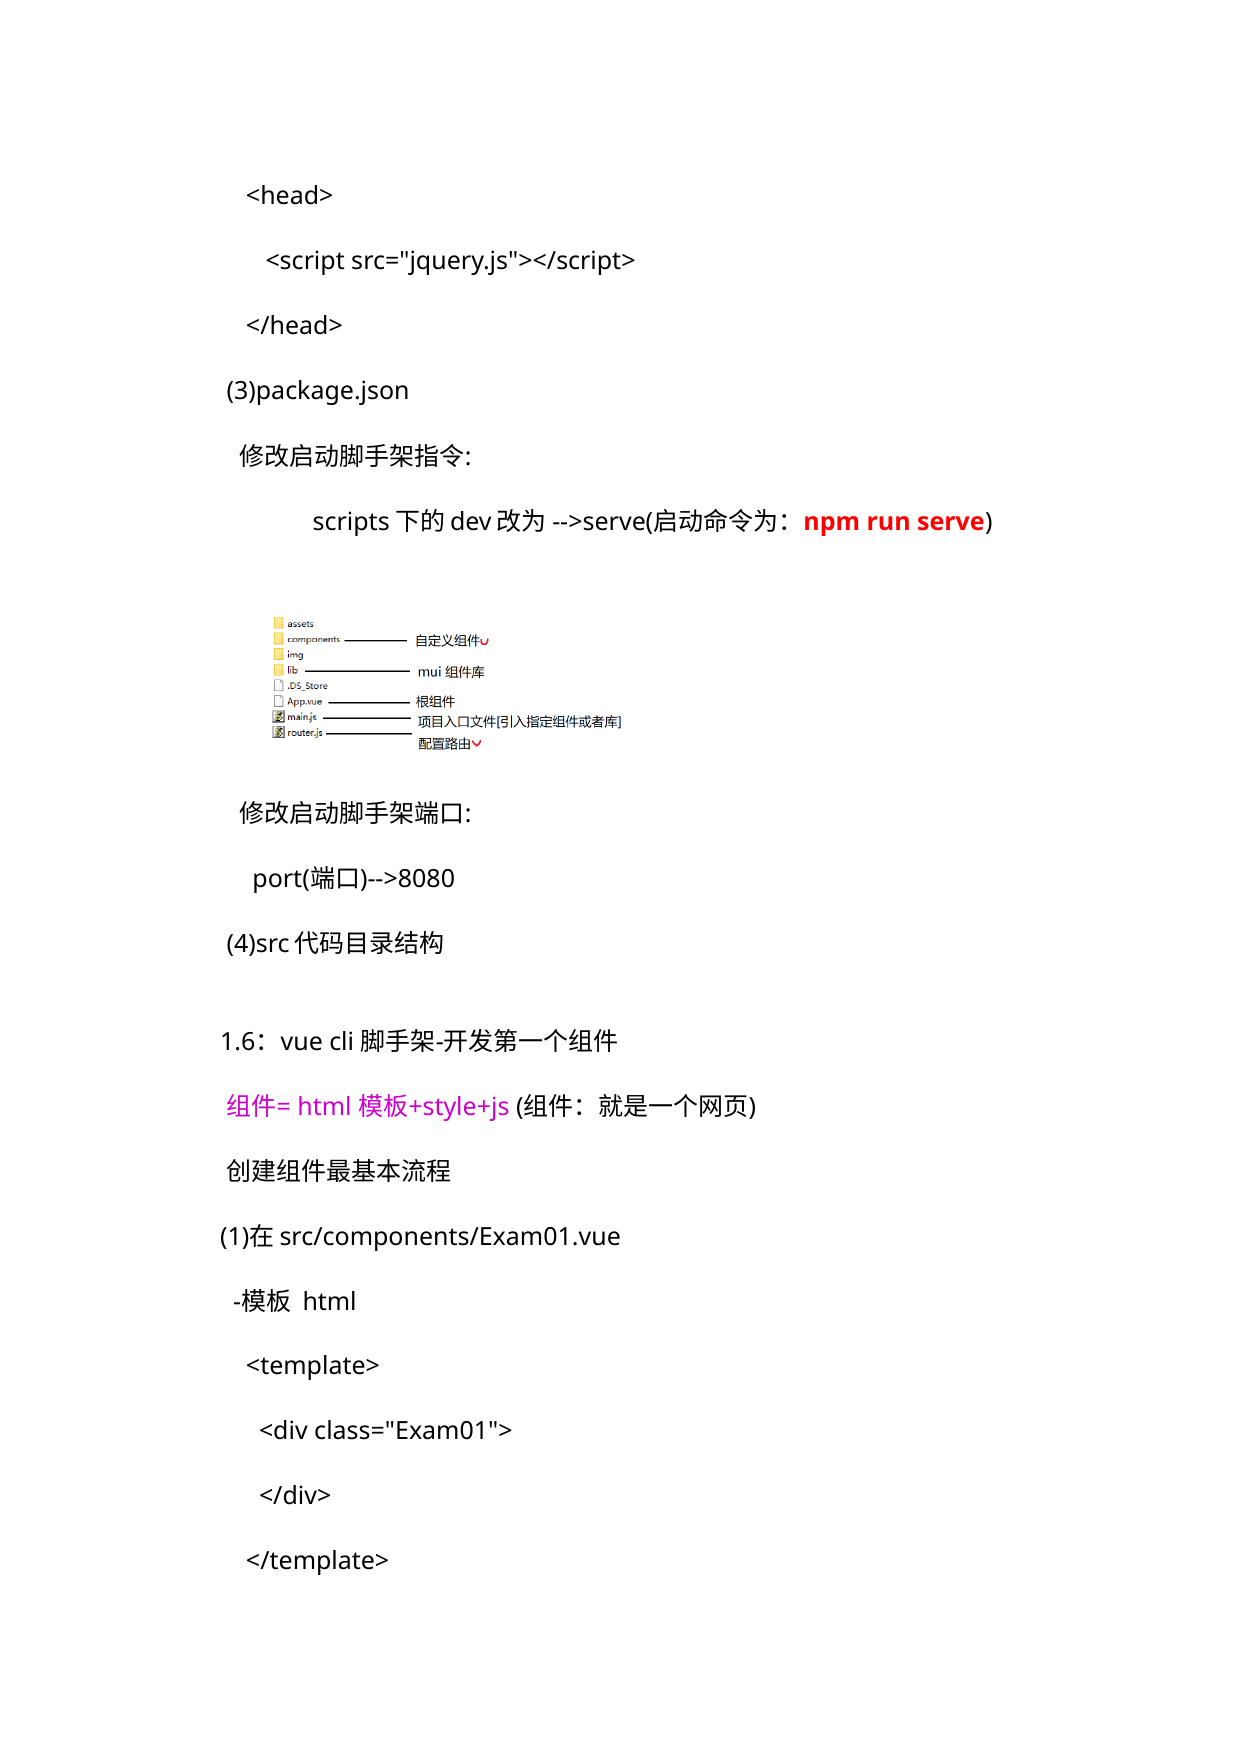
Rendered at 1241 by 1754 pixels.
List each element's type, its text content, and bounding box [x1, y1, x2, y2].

text (3)package.json [187, 357, 1053, 422]
text </div> [187, 1462, 1053, 1527]
text </head> [187, 292, 1053, 357]
text 修改启动脚手架指令: [187, 422, 1053, 487]
text <div class="Exam01"> [187, 1397, 1053, 1462]
picture [270, 614, 622, 754]
text <template> [187, 1332, 1053, 1397]
text 创建组件最基本流程 [187, 1137, 1053, 1202]
text scripts下的dev改为 -->serve(启动命令为：npm run serve) [187, 487, 1053, 552]
text 1.6：vue cli 脚手架-开发第一个组件 [187, 1007, 1053, 1072]
text 修改启动脚手架端口: [187, 552, 1053, 844]
text </template> [187, 1527, 1053, 1592]
text (1)在src/components/Exam01.vue [187, 1202, 1053, 1267]
text 组件= html 模板+style+js (组件：就是一个网页) [187, 1072, 1053, 1137]
text port(端口)-->8080 [187, 844, 1053, 909]
text <head> [187, 162, 1053, 227]
text <script src="jquery.js"></script> [187, 227, 1053, 292]
text (4)src代码目录结构 [187, 909, 1053, 974]
text -模板 html [187, 1267, 1053, 1332]
